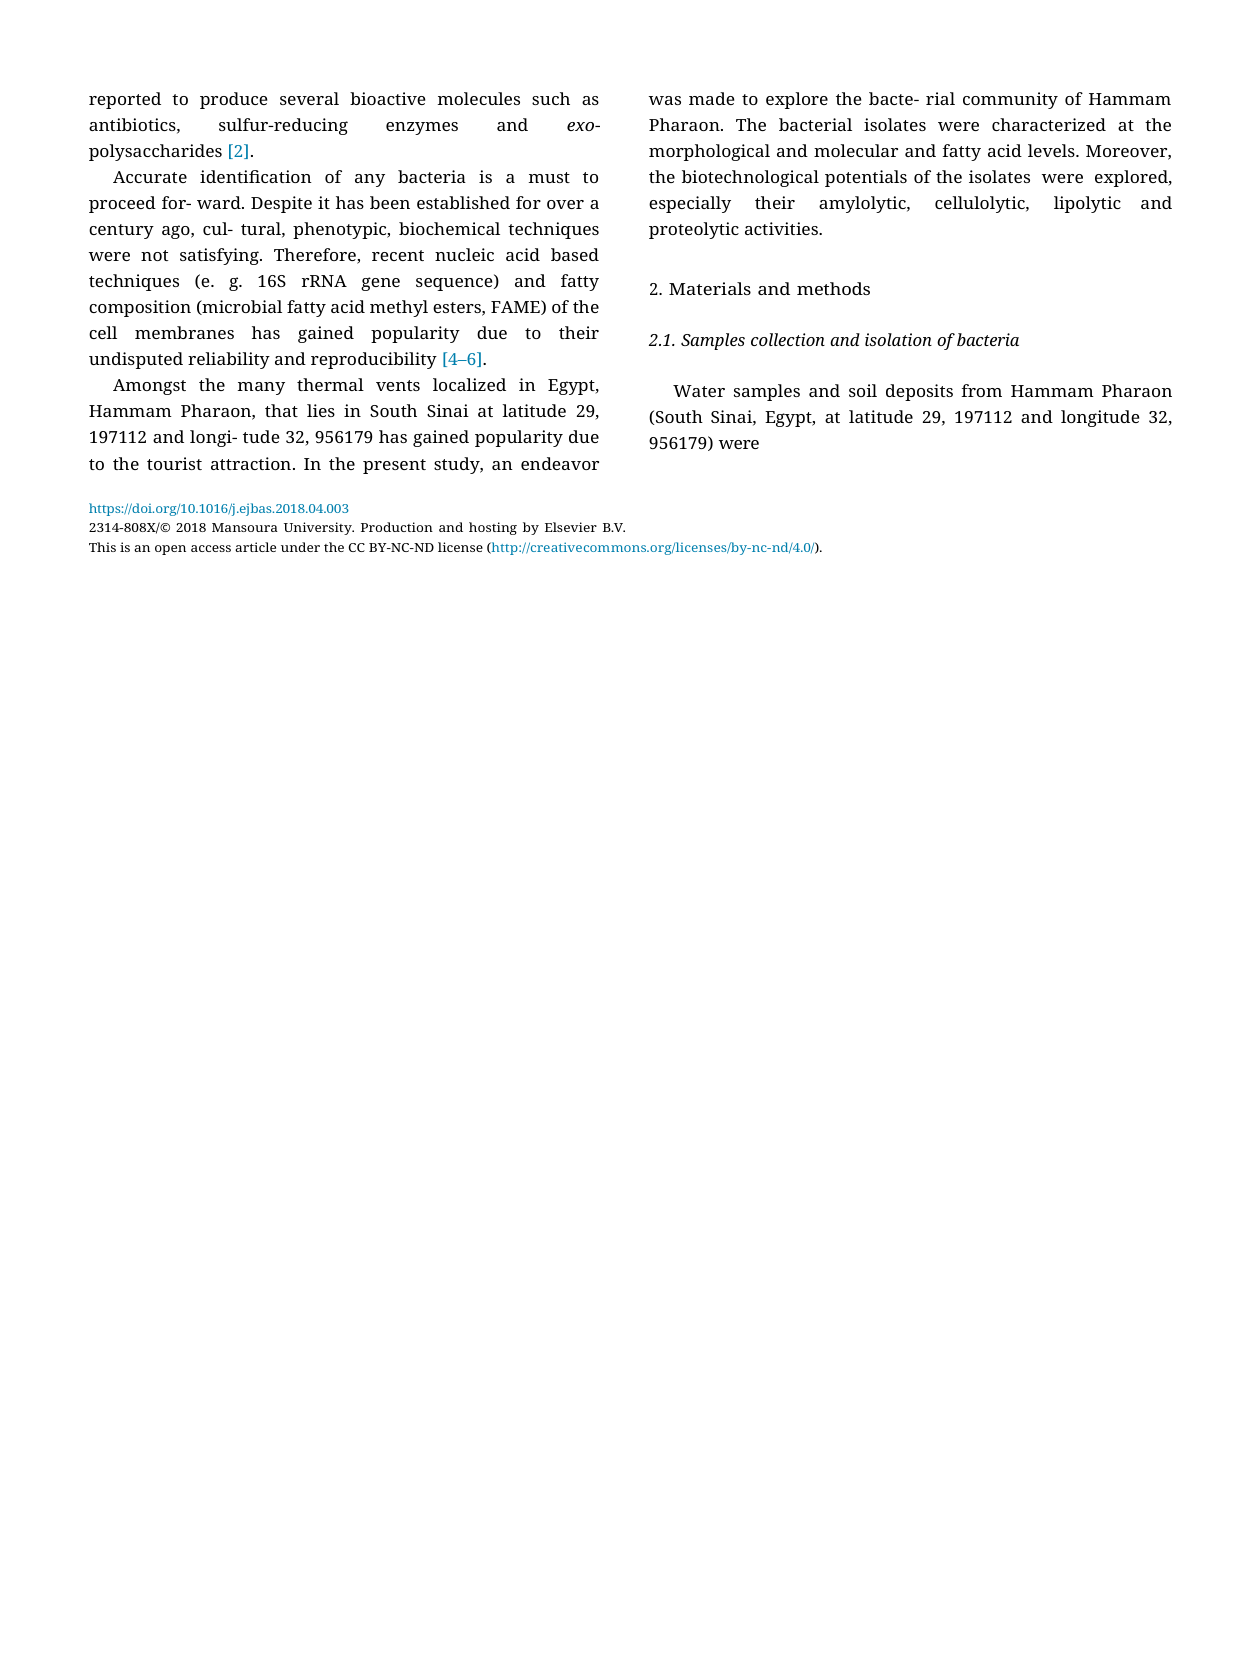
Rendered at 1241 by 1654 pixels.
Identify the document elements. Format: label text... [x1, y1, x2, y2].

list Materials and methods [649, 277, 1184, 300]
picture [128, 503, 132, 515]
text Amongst the many thermal vents localized in Egypt, Hammam Pharaon, that lies in South Sinai at latitude 29, 197112 and longi- tude 32, 956179 has gained popularity due to the tourist attraction. In the present study, an endeavor was made to explore the bacte- rial community of Hammam Pharaon. The bacterial isolates were characterized at the morphological and molecular and fatty acid levels. Moreover, the biotechnological potentials of the isolates were explored, especially their amylolytic, cellulolytic, lipolytic and proteolytic activities. [649, 87, 1172, 240]
text This is an open access article under the CC BY-NC-ND license (http://creativecommons.org/licenses/by-nc-nd/4.0/). [88, 539, 1184, 556]
picture [526, 542, 530, 554]
picture [500, 544, 509, 552]
picture [316, 504, 322, 511]
text Water samples and soil deposits from Hammam Pharaon (South Sinai, Egypt, at latitude 29, 197112 and longitude 32, 956179) were [649, 380, 1172, 454]
picture [727, 542, 736, 554]
picture [97, 505, 106, 513]
text Accurate identification of any bacteria is a must to proceed for- ward. Despite it has been established for over a century ago, cul- tural, phenotypic, biochemical techniques were not satisfying. Therefore, recent nucleic acid based techniques (e. g. 16S rRNA gene sequence) and fatty composition (microbial fatty acid methyl esters, FAME) of the cell membranes has gained popularity due to their undisputed reliability and reproducibility [4–6]. [88, 166, 600, 371]
picture [88, 503, 94, 511]
text Amongst the many thermal vents localized in Egypt, Hammam Pharaon, that lies in South Sinai at latitude 29, 197112 and longi- tude 32, 956179 has gained popularity due to the tourist attraction. In the present study, an endeavor was made to explore the bacte- rial community of Hammam Pharaon. The bacterial isolates were characterized at the morphological and molecular and fatty acid levels. Moreover, the biotechnological potentials of the isolates were explored, especially their amylolytic, cellulolytic, lipolytic and proteolytic activities. [88, 374, 600, 475]
picture [788, 542, 792, 554]
list Samples collection and isolation of bacteria [649, 329, 1184, 351]
picture [650, 545, 656, 552]
text reported to produce several bioactive molecules such as antibiotics, sulfur-reducing enzymes and exo-polysaccharides [2]. [88, 87, 600, 162]
text 2314-808X/© 2018 Mansoura University. Production and hosting by Elsevier B.V. [88, 519, 1184, 536]
picture [509, 545, 515, 553]
text https://doi.org/10.1016/j.ejbas.2018.04.003 [88, 501, 1184, 518]
picture [124, 503, 128, 515]
picture [228, 503, 234, 515]
picture [810, 542, 814, 554]
picture [522, 542, 526, 554]
picture [133, 503, 138, 513]
